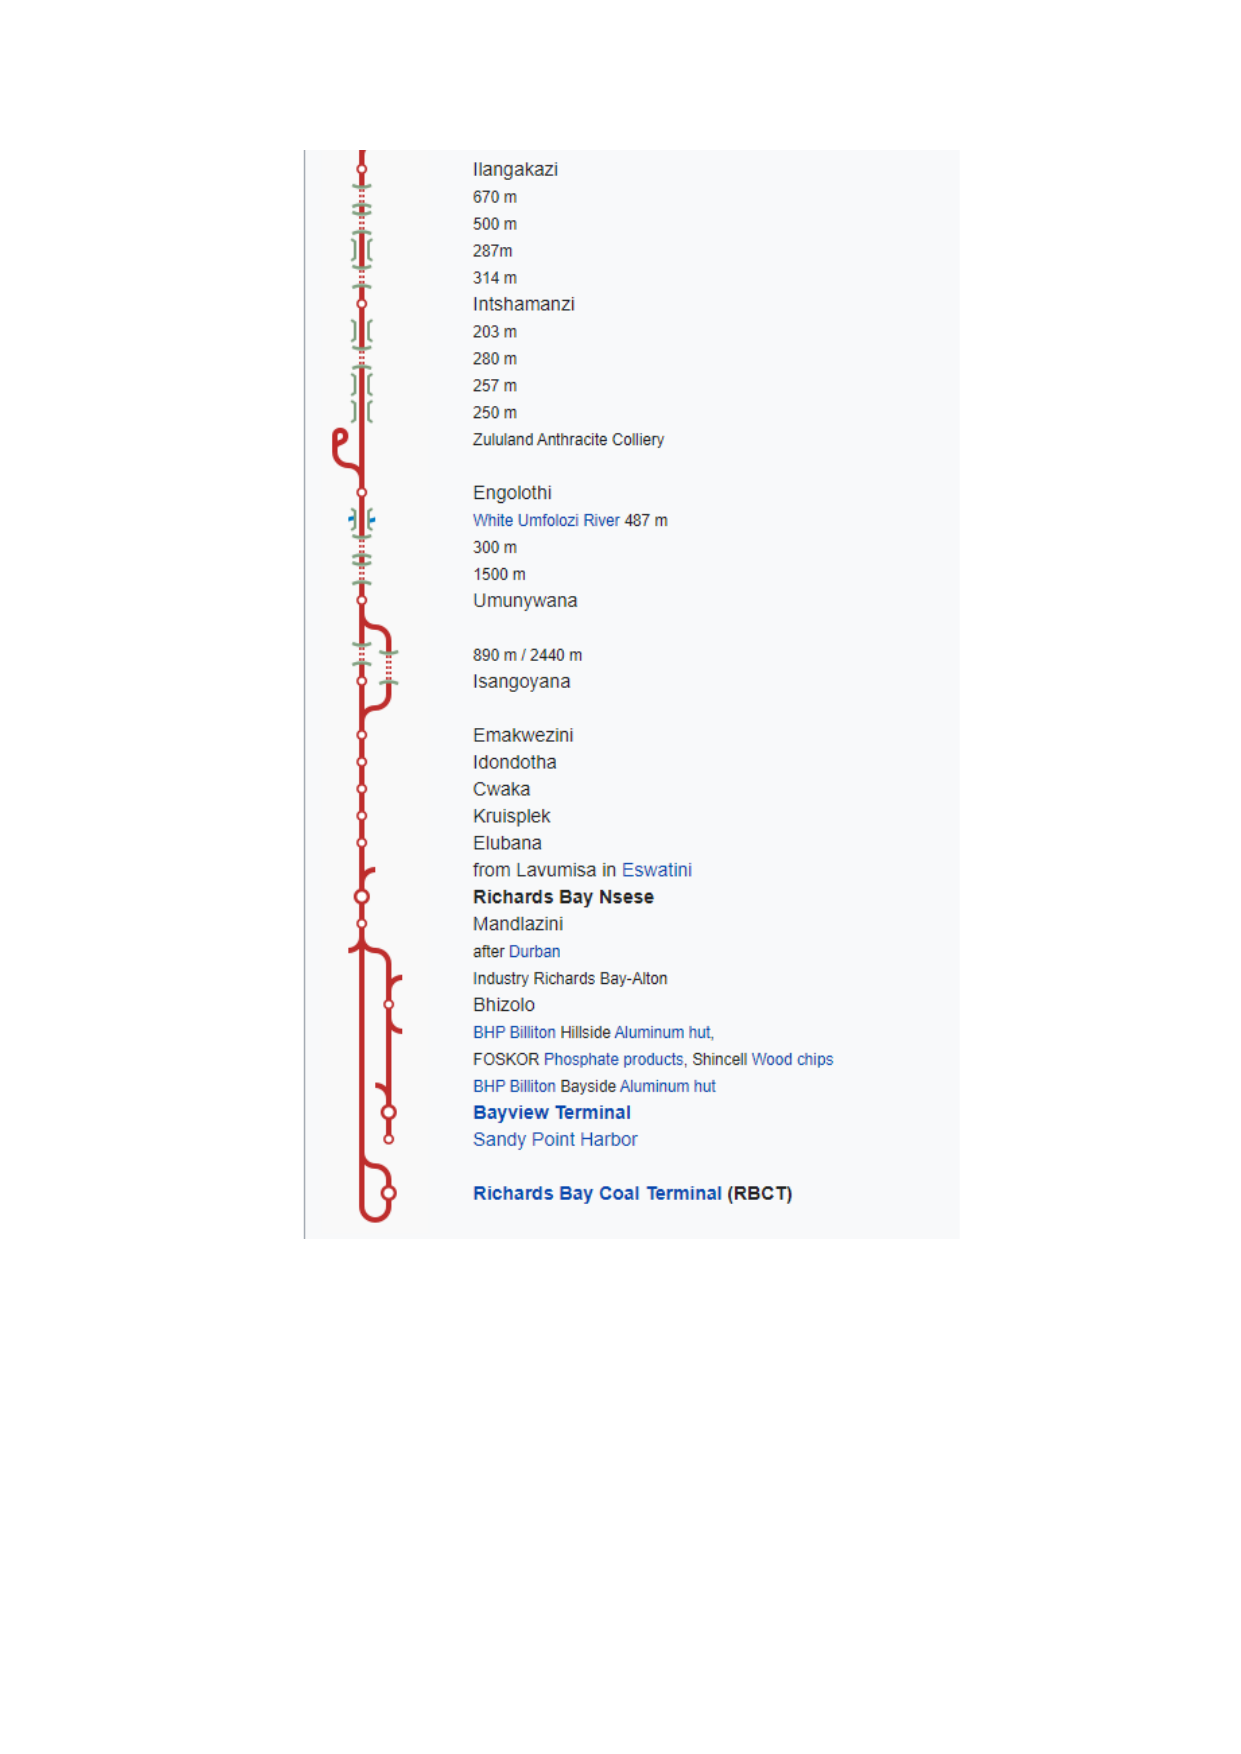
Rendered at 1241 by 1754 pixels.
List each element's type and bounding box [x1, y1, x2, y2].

picture [300, 150, 960, 1239]
